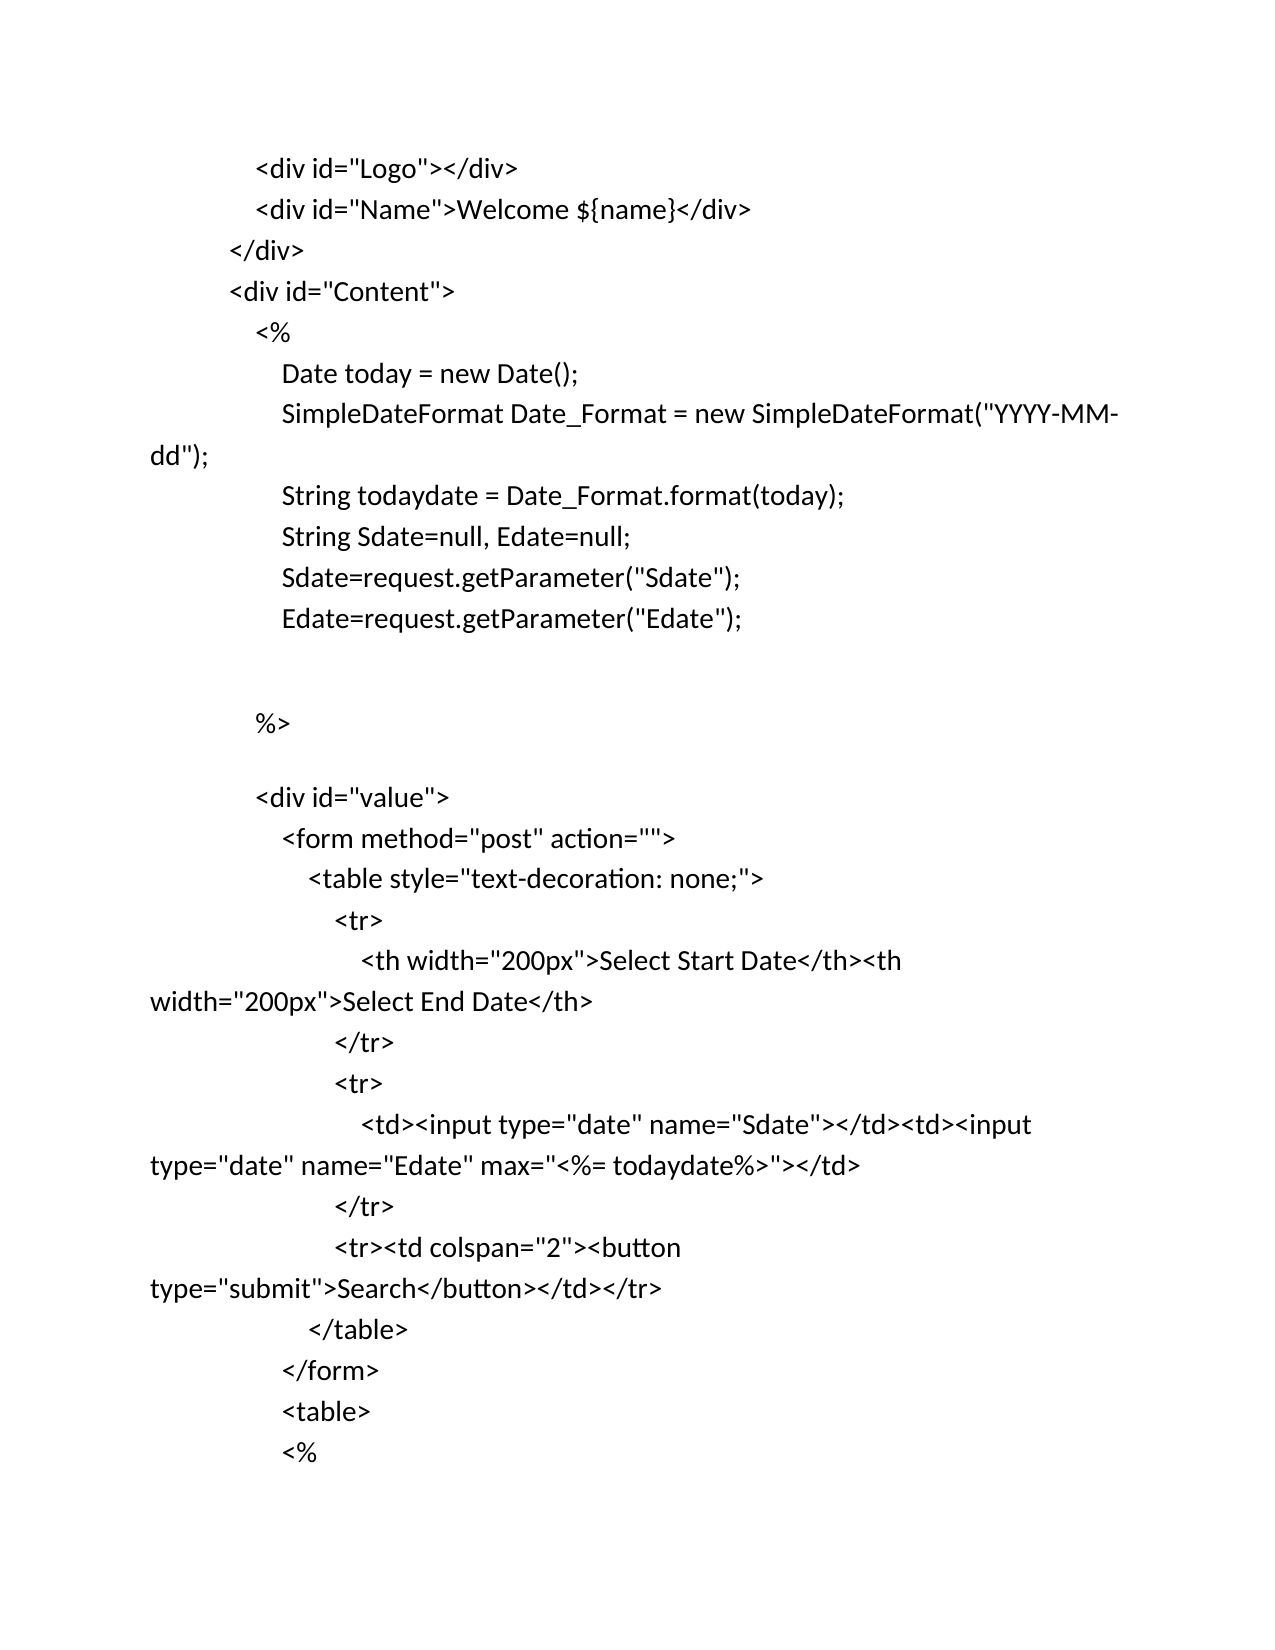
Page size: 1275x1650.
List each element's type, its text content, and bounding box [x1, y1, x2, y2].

text <table style="text-decoration: none;"> [150, 861, 1125, 896]
text <div id="Logo"></div> [150, 150, 1125, 186]
text <tr> [150, 902, 1125, 937]
text <% [150, 314, 1125, 349]
text String todaydate = Date_Format.format(today); [150, 477, 1125, 513]
text <tr><td colspan="2"><button type="submit">Search</button></td></tr> [150, 1229, 1125, 1306]
text <div id="Name">Welcome ${name}</div> [150, 191, 1125, 227]
text %> [150, 706, 1125, 741]
text </tr> [150, 1024, 1125, 1060]
text Edate=request.getParameter("Edate"); [150, 600, 1125, 636]
text <table> [150, 1393, 1125, 1428]
text <div id="value"> [150, 779, 1125, 814]
text Sdate=request.getParameter("Sdate"); [150, 559, 1125, 595]
text SimpleDateFormat Date_Format = new SimpleDateFormat("YYYY-MM-dd"); [150, 396, 1125, 472]
text <tr> [150, 1065, 1125, 1101]
text </form> [150, 1352, 1125, 1387]
text <form method="post" action=""> [150, 820, 1125, 855]
text <% [150, 1434, 1125, 1469]
text </tr> [150, 1188, 1125, 1224]
text String Sdate=null, Edate=null; [150, 518, 1125, 554]
text </div> [150, 232, 1125, 267]
text <td><input type="date" name="Sdate"></td><td><input type="date" name="Edate" max="<%= todaydate%>"></td> [150, 1106, 1125, 1183]
text <div id="Content"> [150, 273, 1125, 308]
text <th width="200px">Select Start Date</th><th width="200px">Select End Date</th> [150, 942, 1125, 1019]
text </table> [150, 1311, 1125, 1347]
text Date today = new Date(); [150, 355, 1125, 390]
